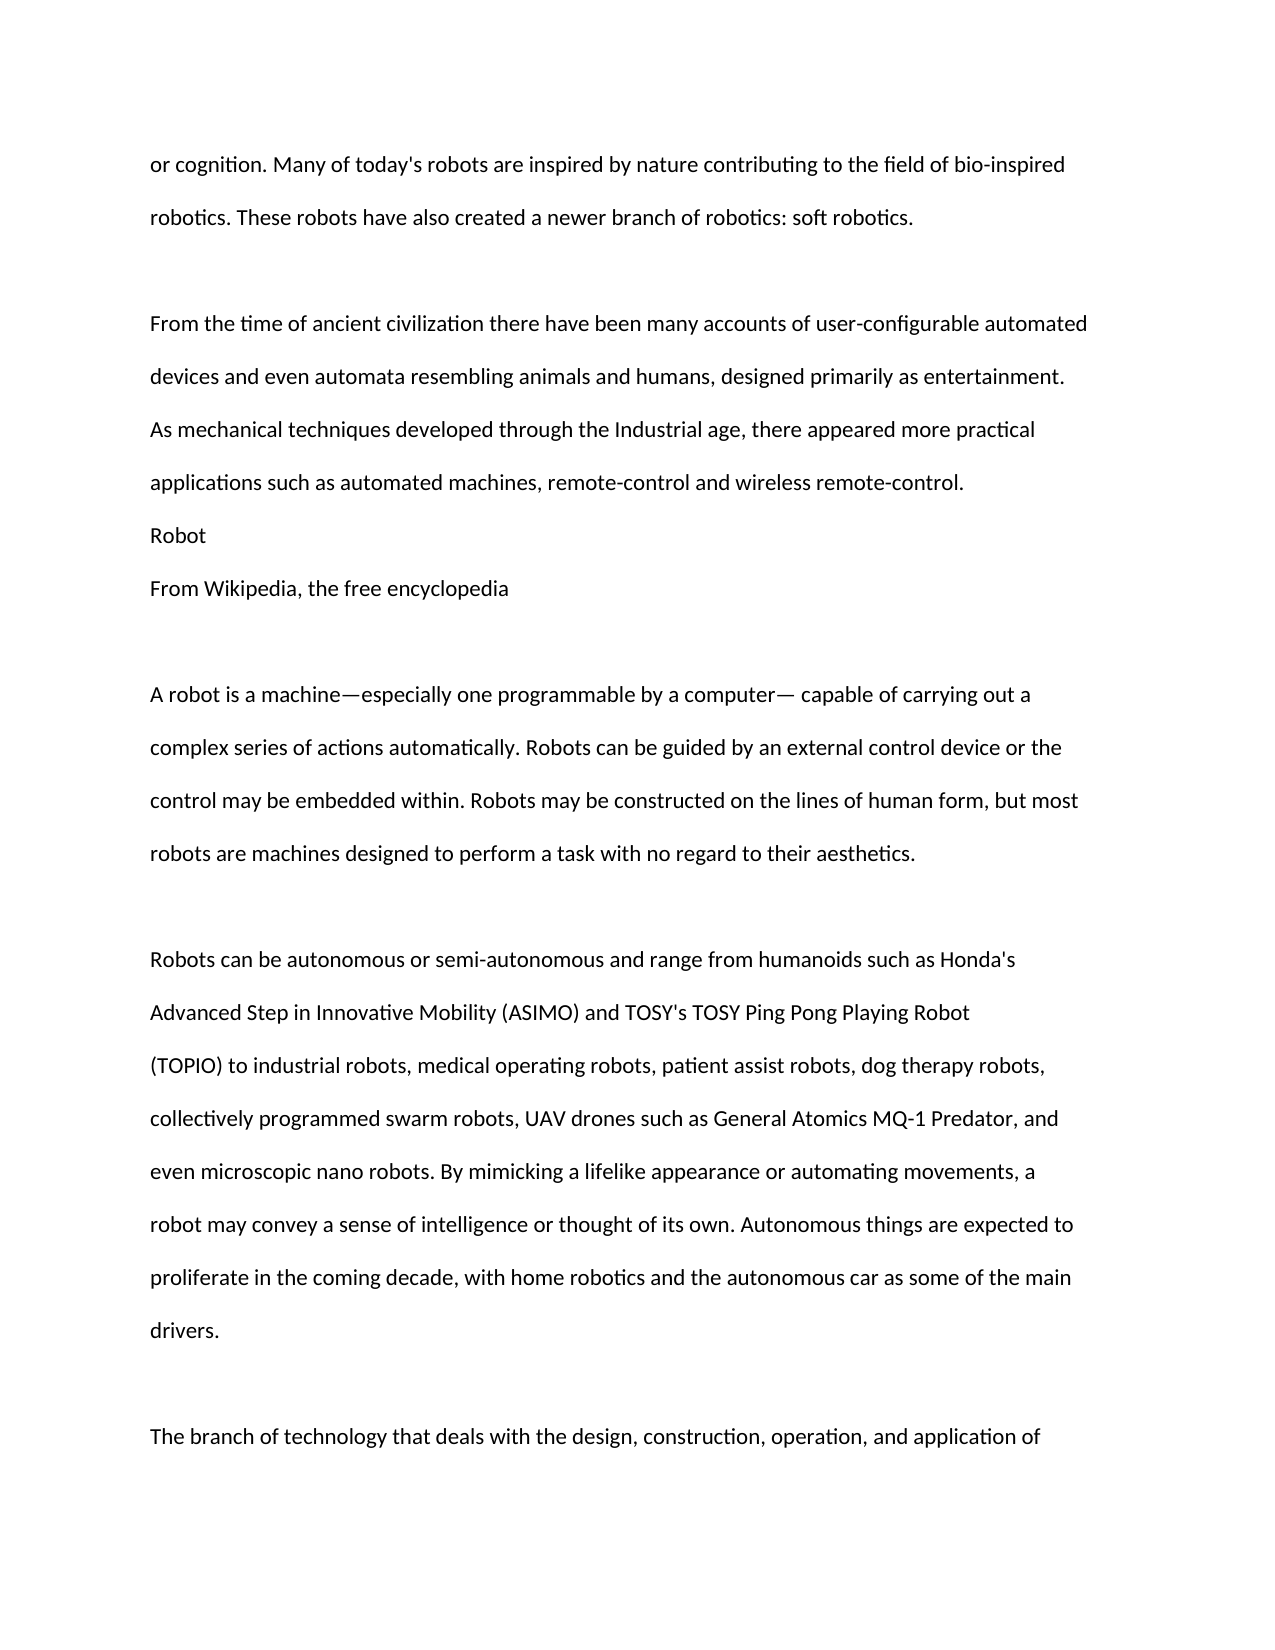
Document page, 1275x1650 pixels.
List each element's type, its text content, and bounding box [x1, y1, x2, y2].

text control may be embedded within. Robots may be constructed on the lines of human form, but most [150, 786, 1125, 814]
text applications such as automated machines, remote-control and wireless remote-control. [150, 468, 1125, 496]
text As mechanical techniques developed through the Industrial age, there appeared more practical [150, 415, 1125, 443]
text A robot is a machine—especially one programmable by a computer— capable of carrying out a [150, 680, 1125, 708]
text robot may convey a sense of intelligence or thought of its own. Autonomous things are expected to [150, 1210, 1125, 1238]
text collectively programmed swarm robots, UAV drones such as General Atomics MQ-1 Predator, and [150, 1104, 1125, 1132]
text From Wikipedia, the free encyclopedia [150, 574, 1125, 602]
text even microscopic nano robots. By mimicking a lifelike appearance or automating movements, a [150, 1157, 1125, 1185]
text complex series of actions automatically. Robots can be guided by an external control device or the [150, 733, 1125, 761]
text robotics. These robots have also created a newer branch of robotics: soft robotics. [150, 203, 1125, 231]
text From the time of ancient civilization there have been many accounts of user-configurable automated [150, 309, 1125, 337]
text proliferate in the coming decade, with home robotics and the autonomous car as some of the main [150, 1263, 1125, 1291]
text The branch of technology that deals with the design, construction, operation, and application of [150, 1422, 1125, 1451]
text drivers. [150, 1316, 1125, 1344]
text Robots can be autonomous or semi-autonomous and range from humanoids such as Honda's [150, 945, 1125, 973]
text (TOPIO) to industrial robots, medical operating robots, patient assist robots, dog therapy robots, [150, 1051, 1125, 1079]
text devices and even automata resembling animals and humans, designed primarily as entertainment. [150, 362, 1125, 390]
text Robot [150, 521, 1125, 549]
text or cognition. Many of today's robots are inspired by nature contributing to the field of bio-inspired [150, 150, 1125, 178]
text Advanced Step in Innovative Mobility (ASIMO) and TOSY's TOSY Ping Pong Playing Robot [150, 998, 1125, 1026]
text robots are machines designed to perform a task with no regard to their aesthetics. [150, 839, 1125, 867]
